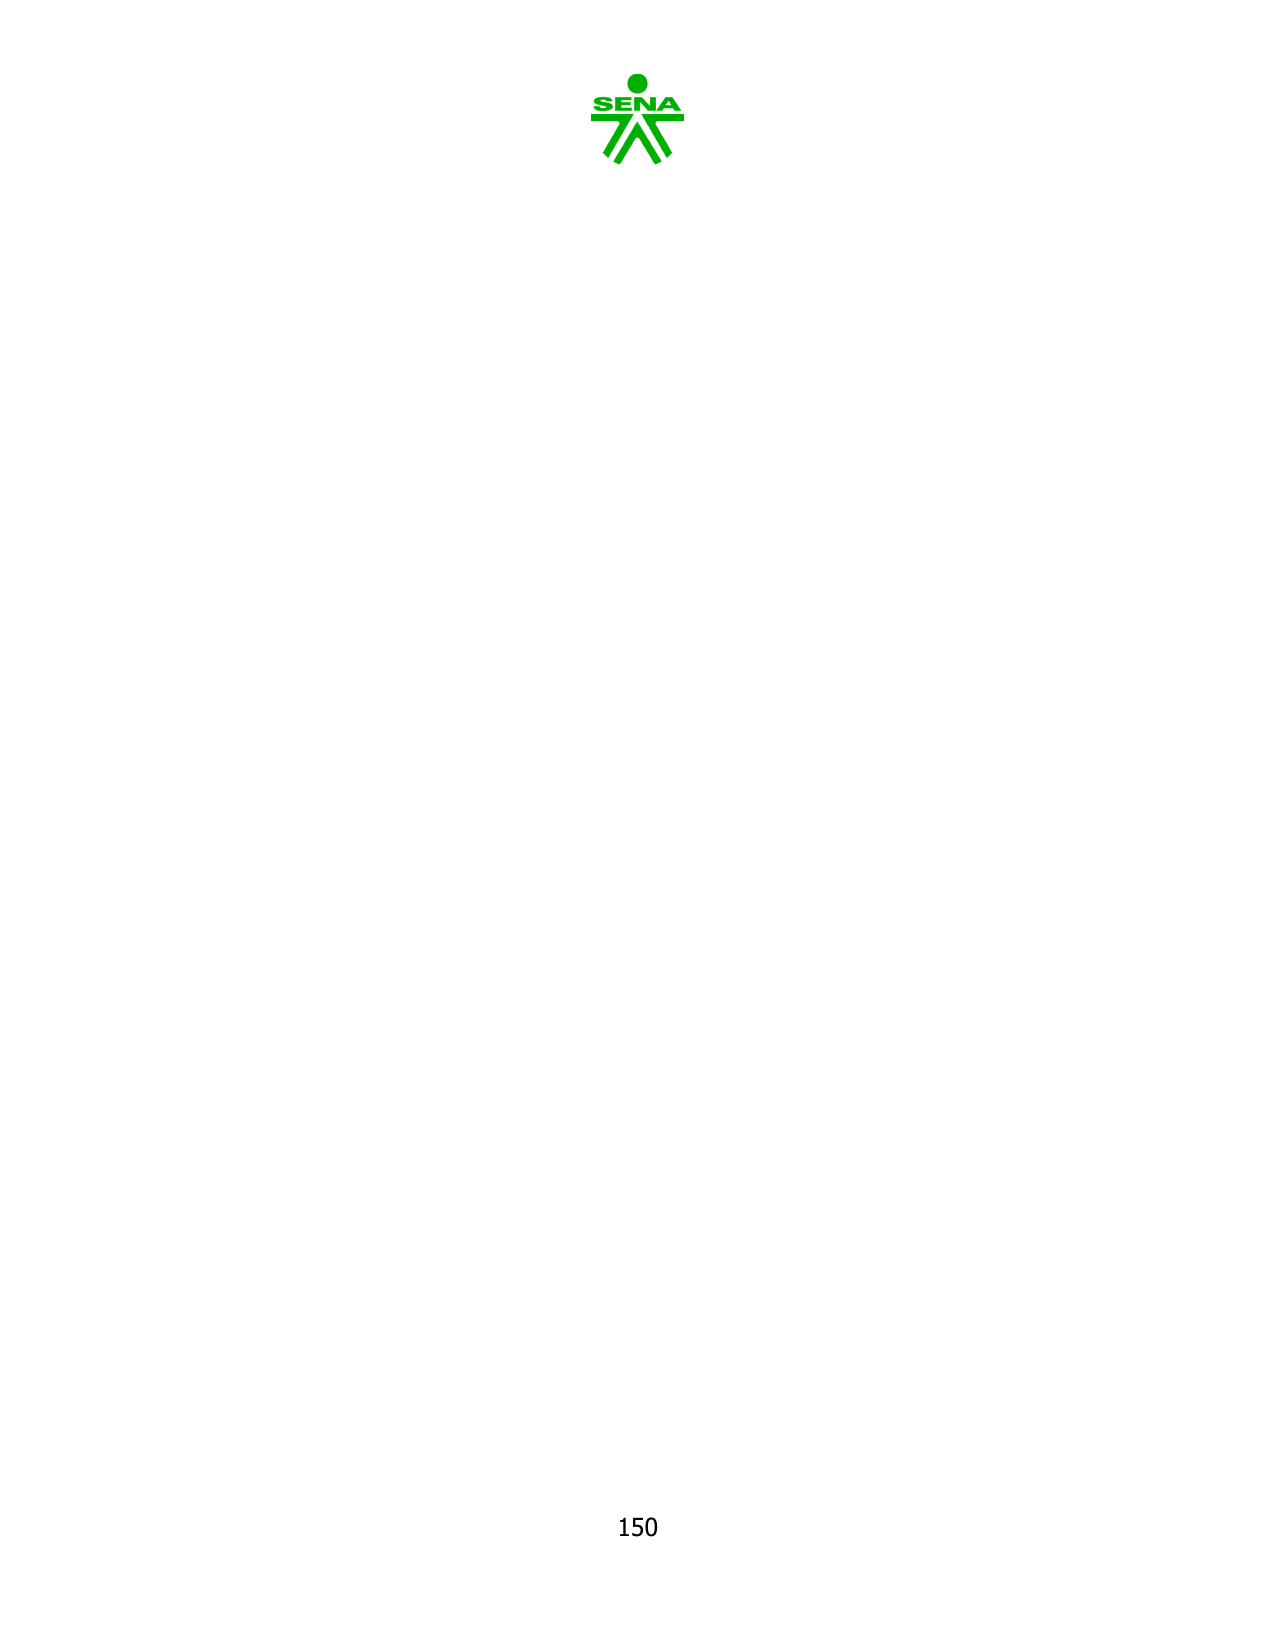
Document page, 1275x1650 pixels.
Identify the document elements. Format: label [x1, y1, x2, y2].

picture [591, 73, 685, 165]
